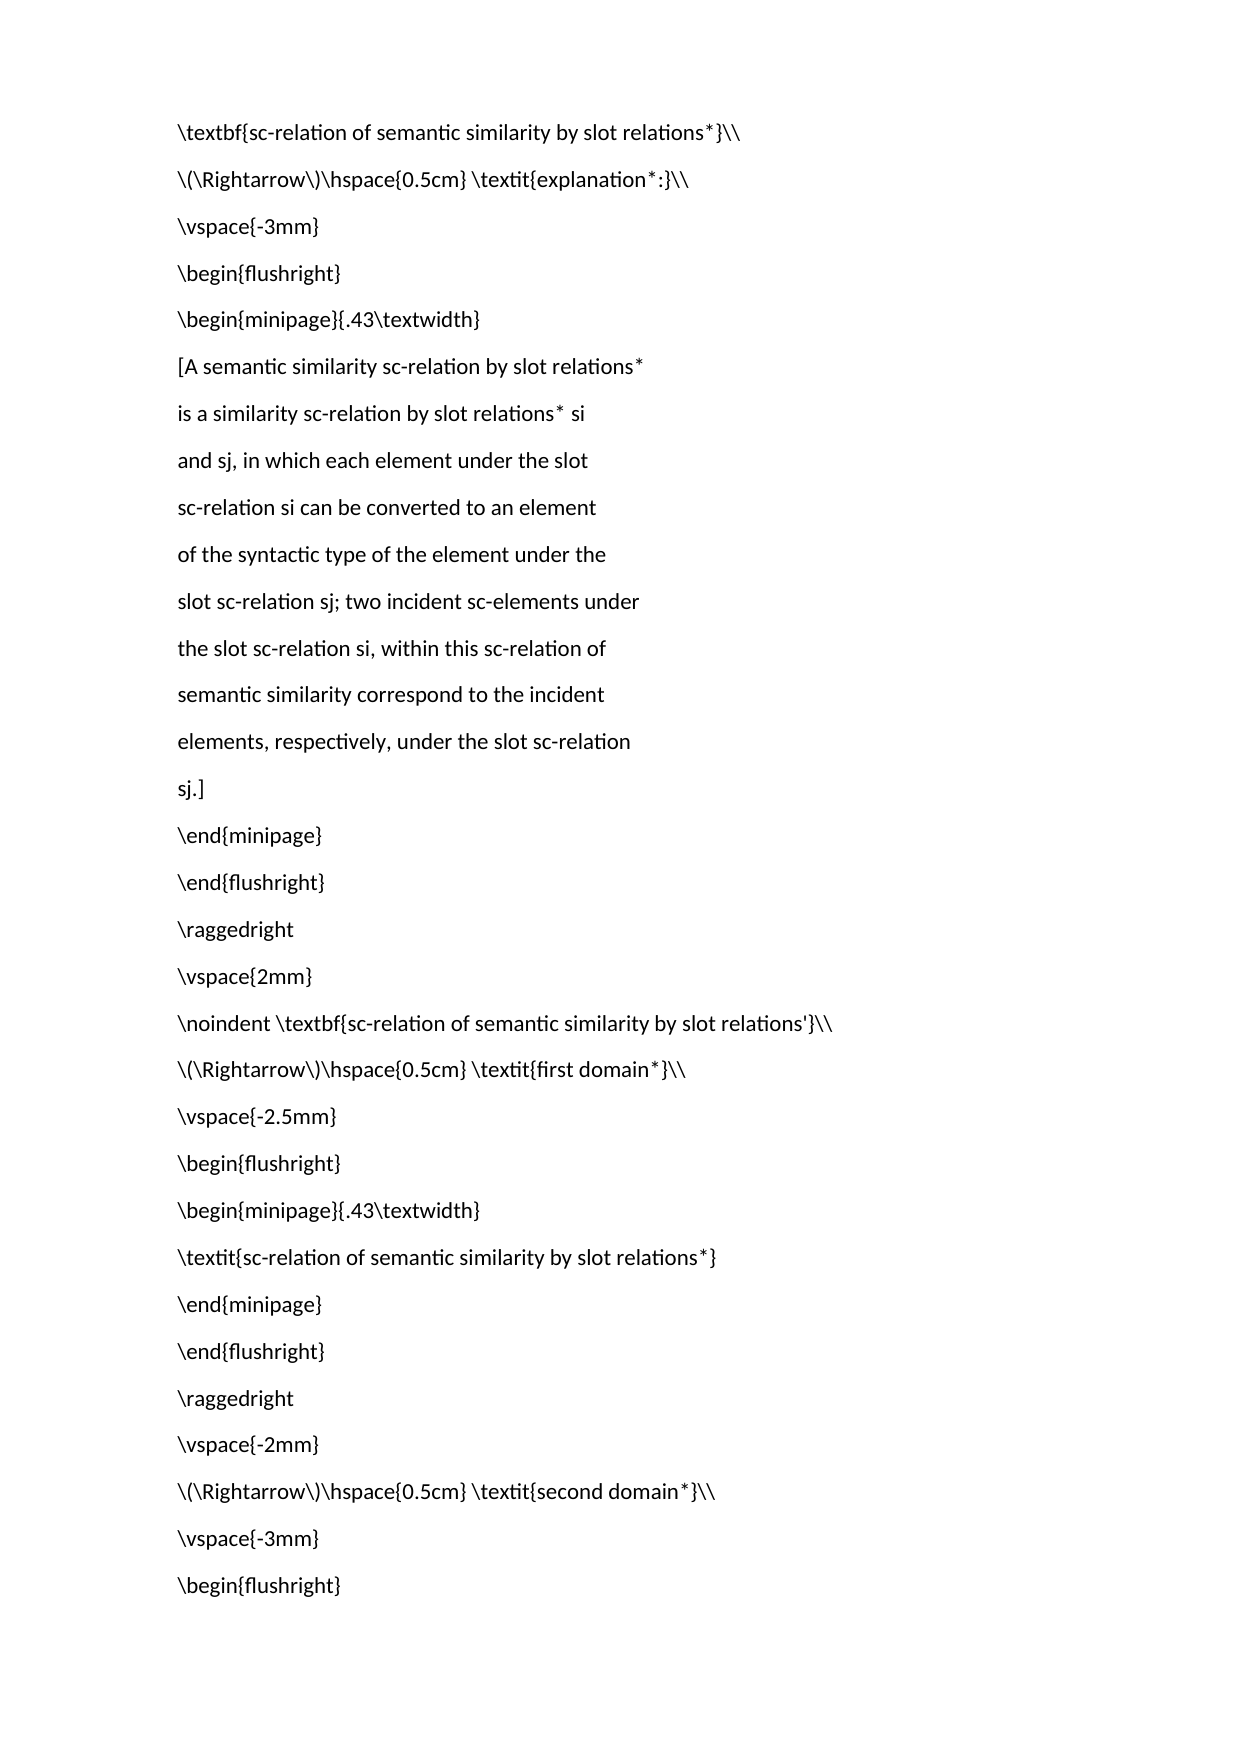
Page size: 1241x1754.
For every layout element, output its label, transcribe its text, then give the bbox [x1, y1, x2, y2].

text sc-relation si can be converted to an element [177, 493, 1152, 521]
text the slot sc-relation si, within this sc-relation of [177, 634, 1152, 662]
text \(\Rightarrow\)\hspace{0.5cm} \textit{explanation*:}\\ [177, 165, 1152, 193]
text \begin{flushright} [177, 1571, 1152, 1599]
text \begin{minipage}{.43\textwidth} [177, 1196, 1152, 1224]
text \end{minipage} [177, 821, 1152, 849]
text \end{flushright} [177, 1337, 1152, 1365]
text \begin{minipage}{.43\textwidth} [177, 306, 1152, 334]
text is a similarity sc-relation by slot relations* si [177, 399, 1152, 427]
text \raggedright [177, 915, 1152, 943]
text \raggedright [177, 1384, 1152, 1412]
text \(\Rightarrow\)\hspace{0.5cm} \textit{second domain*}\\ [177, 1477, 1152, 1506]
text \vspace{-2mm} [177, 1431, 1152, 1459]
text slot sc-relation sj; two incident sc-elements under [177, 587, 1152, 615]
text \textbf{sc-relation of semantic similarity by slot relations*}\\ [177, 118, 1152, 146]
text and sj, in which each element under the slot [177, 446, 1152, 474]
text \end{minipage} [177, 1290, 1152, 1318]
text \begin{flushright} [177, 1149, 1152, 1177]
text \vspace{-3mm} [177, 1524, 1152, 1552]
text \end{flushright} [177, 868, 1152, 896]
text \noindent \textbf{sc-relation of semantic similarity by slot relations'}\\ [177, 1009, 1152, 1037]
text \vspace{-3mm} [177, 212, 1152, 240]
text \textit{sc-relation of semantic similarity by slot relations*} [177, 1243, 1152, 1271]
text elements, respectively, under the slot sc-relation [177, 727, 1152, 756]
text \vspace{2mm} [177, 962, 1152, 990]
text of the syntactic type of the element under the [177, 540, 1152, 568]
text semantic similarity correspond to the incident [177, 681, 1152, 709]
text \begin{flushright} [177, 259, 1152, 287]
text \(\Rightarrow\)\hspace{0.5cm} \textit{first domain*}\\ [177, 1056, 1152, 1084]
text \vspace{-2.5mm} [177, 1102, 1152, 1131]
text sj.] [177, 774, 1152, 802]
text [A semantic similarity sc-relation by slot relations* [177, 352, 1152, 381]
